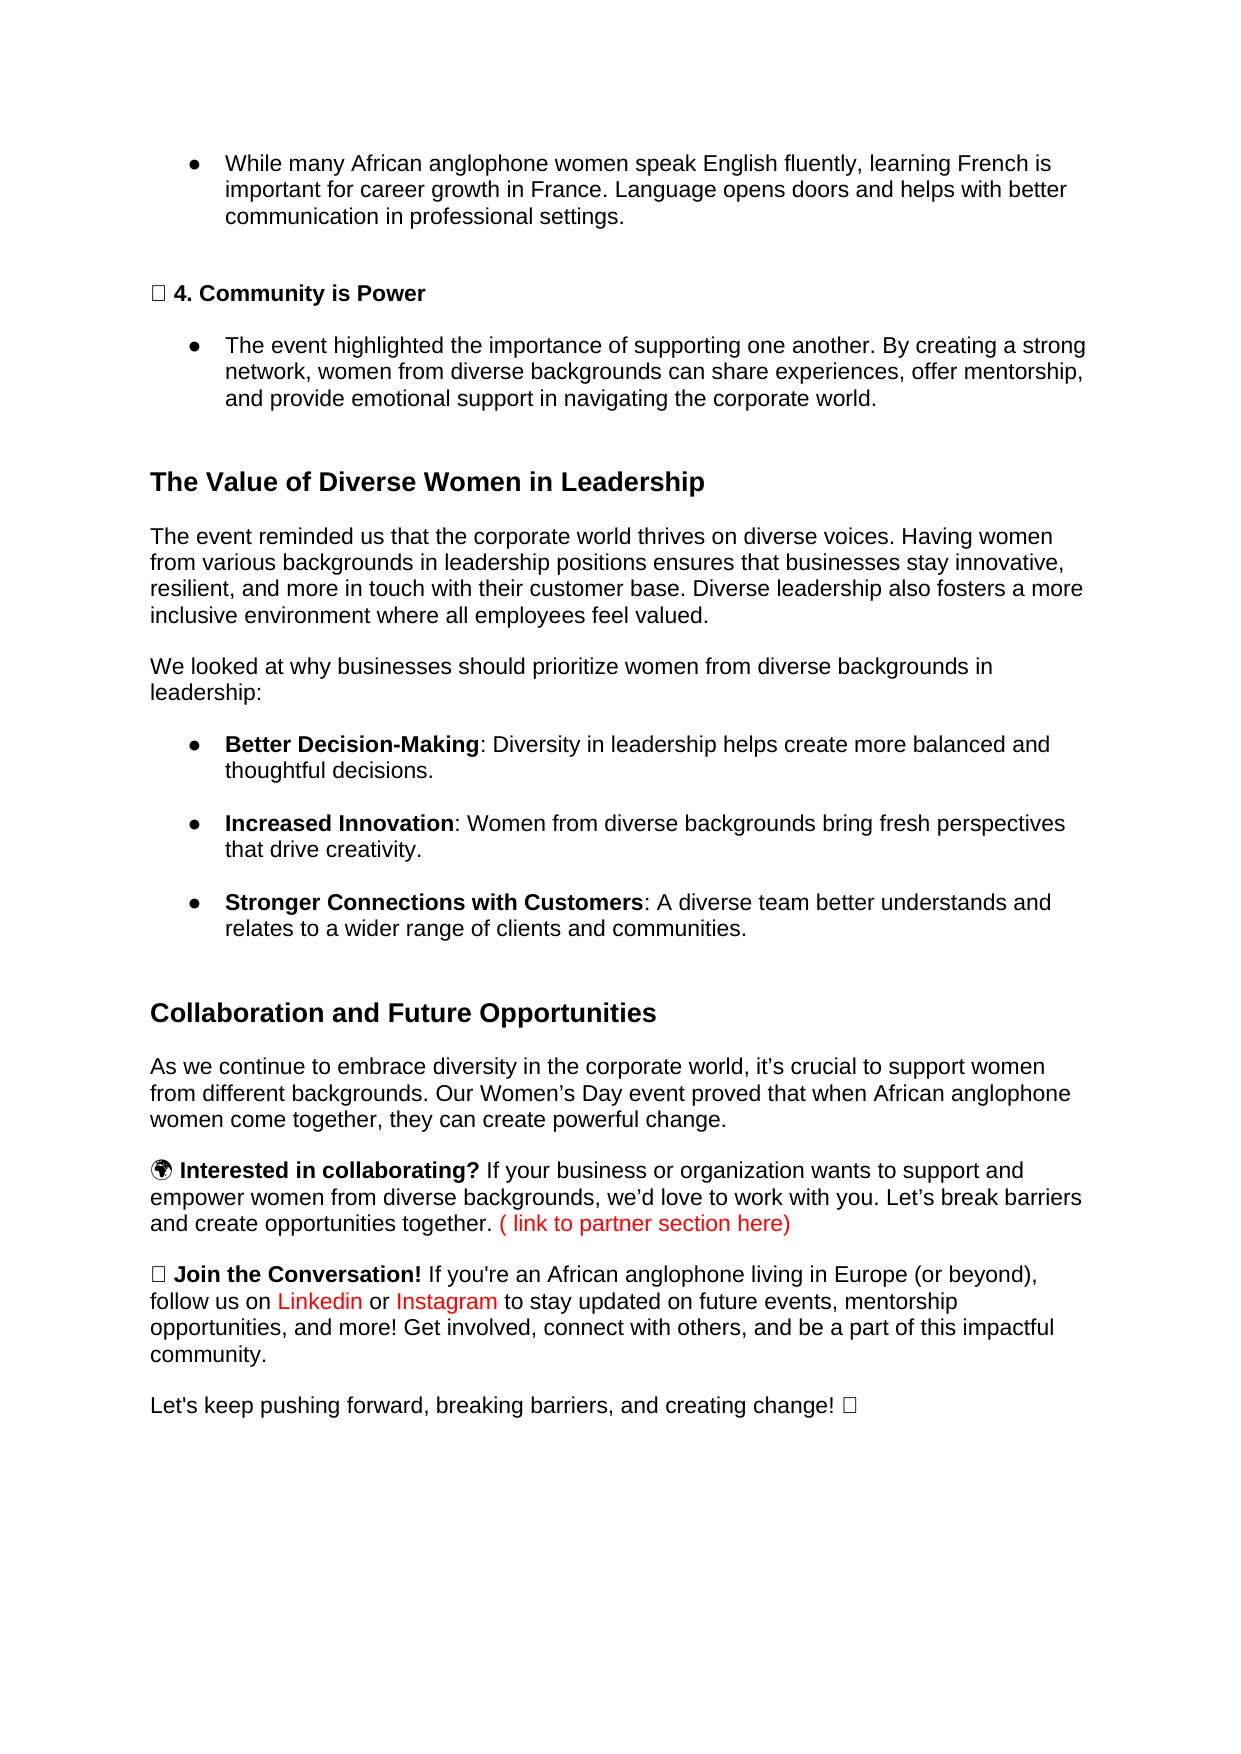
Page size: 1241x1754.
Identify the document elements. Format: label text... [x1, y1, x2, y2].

text Let's keep pushing forward, breaking barriers, and creating change! 🌟 [150, 1392, 1090, 1418]
text 🚀 Join the Conversation! If you're an African anglophone living in Europe (or beyond), follow us on Linkedin or Instagram to stay updated on future events, mentorship opportunities, and more! Get involved, connect with others, and be a part of this impactful community. [150, 1261, 1090, 1367]
subtitle Collaboration and Future Opportunities [150, 997, 1090, 1028]
list While many African anglophone women speak English fluently, learning French is important for career growth in France. Language opens doors and helps with better communication in professional settings. [187, 150, 1090, 255]
list Increased Innovation: Women from diverse backgrounds bring fresh perspectives that drive creativity. [187, 810, 1090, 889]
text 🌍 Interested in collaborating? If your business or organization wants to support and empower women from diverse backgrounds, we’d love to work with you. Let’s break barriers and create opportunities together. ( link to partner section here) [150, 1157, 1090, 1236]
list Stronger Connections with Customers: A diverse team better understands and relates to a wider range of clients and communities. [187, 889, 1090, 968]
list The event highlighted the importance of supporting one another. By creating a strong network, women from diverse backgrounds can share experiences, offer mentorship, and provide emotional support in navigating the corporate world. [187, 332, 1090, 437]
text As we continue to embrace diversity in the corporate world, it’s crucial to support women from different backgrounds. Our Women’s Day event proved that when African anglophone women come together, they can create powerful change. [150, 1053, 1090, 1132]
subtitle The Value of Diverse Women in Leadership [150, 466, 1090, 498]
list Better Decision-Making: Diversity in leadership helps create more balanced and thoughtful decisions. [187, 731, 1090, 810]
text We looked at why businesses should prioritize women from diverse backgrounds in leadership: [150, 653, 1090, 706]
text 🤝 4. Community is Power [150, 280, 1090, 307]
text The event reminded us that the corporate world thrives on diverse voices. Having women from various backgrounds in leadership positions ensures that businesses stay innovative, resilient, and more in touch with their customer base. Diverse leadership also fosters a more inclusive environment where all employees feel valued. [150, 523, 1090, 628]
